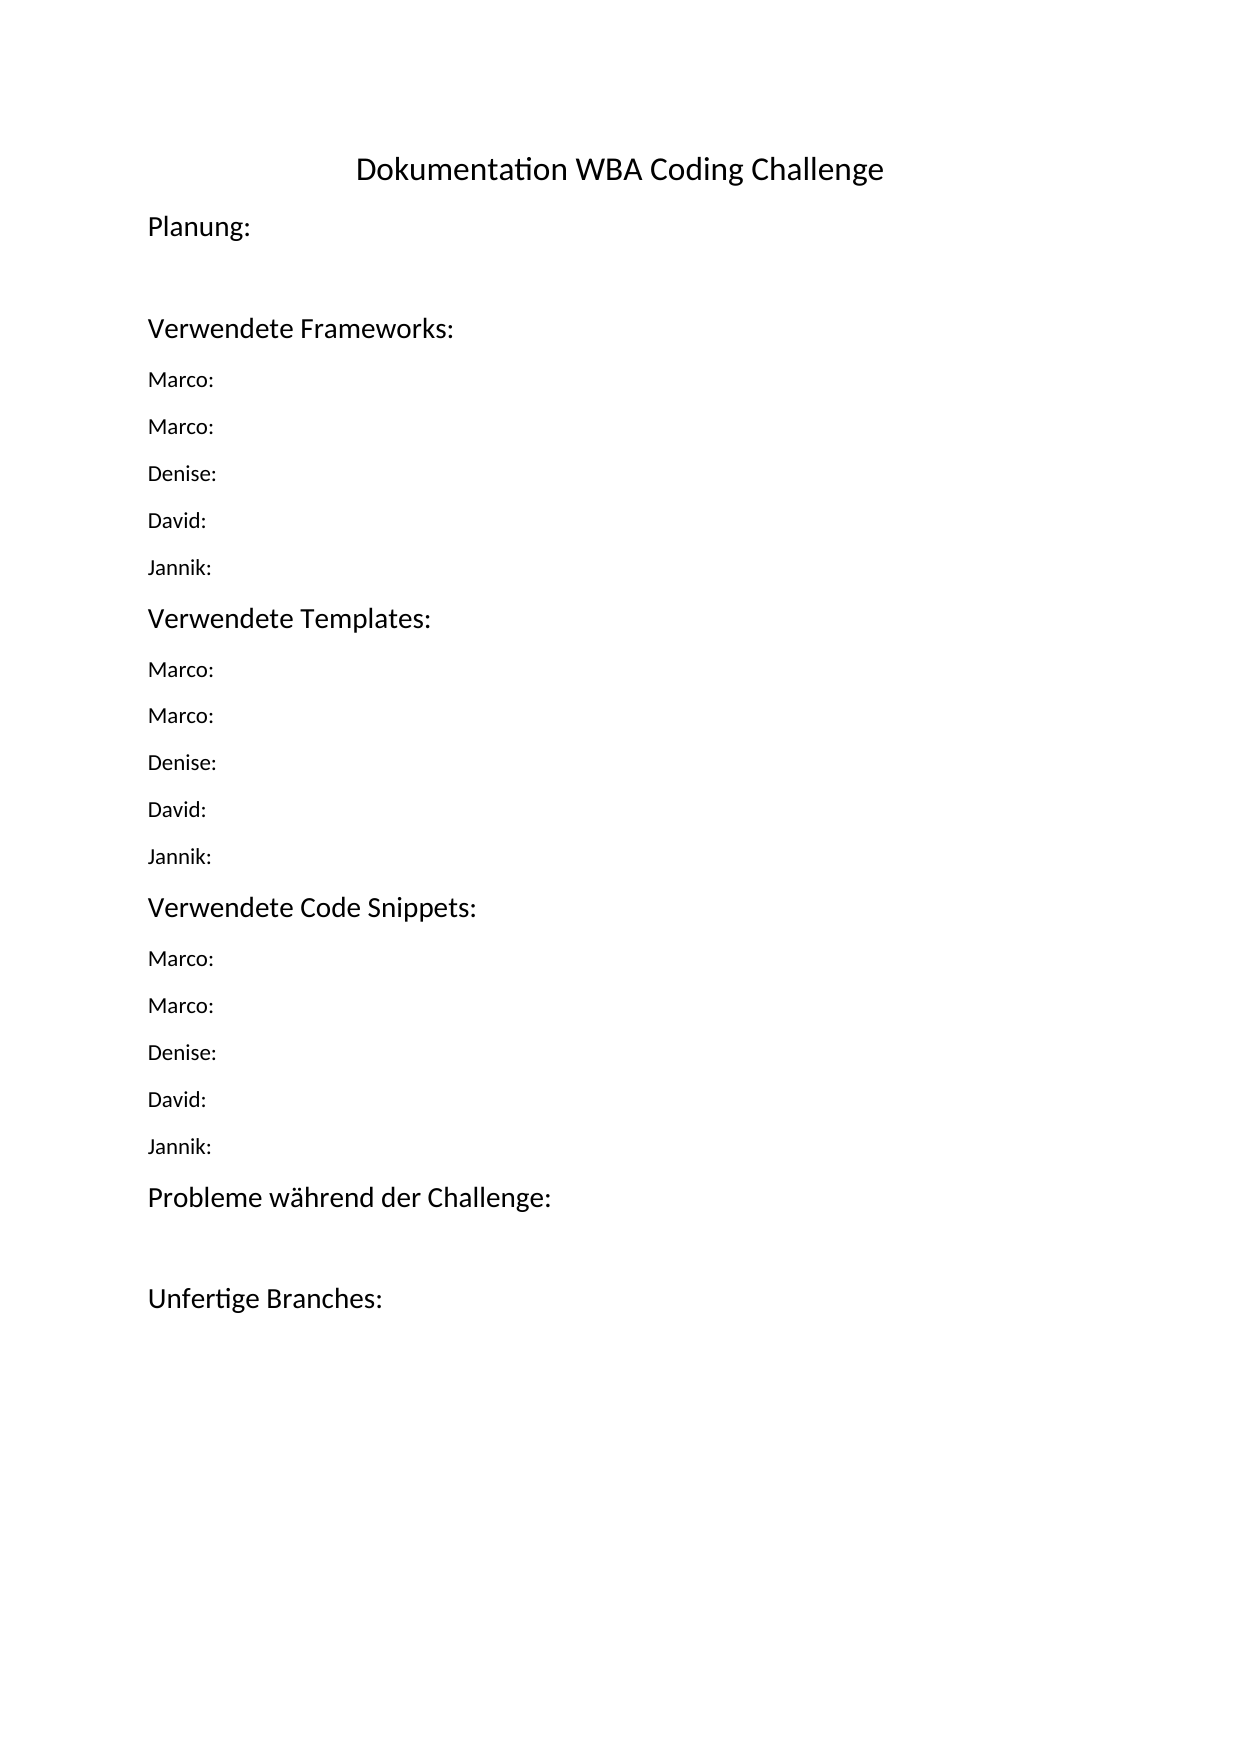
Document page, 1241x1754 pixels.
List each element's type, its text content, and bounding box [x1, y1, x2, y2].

text Denise: [148, 748, 1093, 777]
text Jannik: [148, 553, 1093, 581]
text Verwendete Code Snippets: [148, 889, 1093, 925]
text Marco: [148, 365, 1093, 393]
text Planung: [148, 208, 1093, 244]
text Jannik: [148, 1132, 1093, 1160]
text Marco: [148, 655, 1093, 683]
text Unfertige Branches: [148, 1281, 1093, 1316]
text Dokumentation WBA Coding Challenge [148, 148, 1093, 188]
text David: [148, 506, 1093, 534]
text David: [148, 1085, 1093, 1113]
text Marco: [148, 944, 1093, 972]
text Jannik: [148, 842, 1093, 870]
text Denise: [148, 459, 1093, 487]
text Denise: [148, 1038, 1093, 1066]
text Verwendete Frameworks: [148, 310, 1093, 346]
text Verwendete Templates: [148, 600, 1093, 635]
text Marco: [148, 991, 1093, 1019]
text Marco: [148, 412, 1093, 440]
text Marco: [148, 702, 1093, 730]
text David: [148, 795, 1093, 823]
text Probleme während der Challenge: [148, 1179, 1093, 1214]
